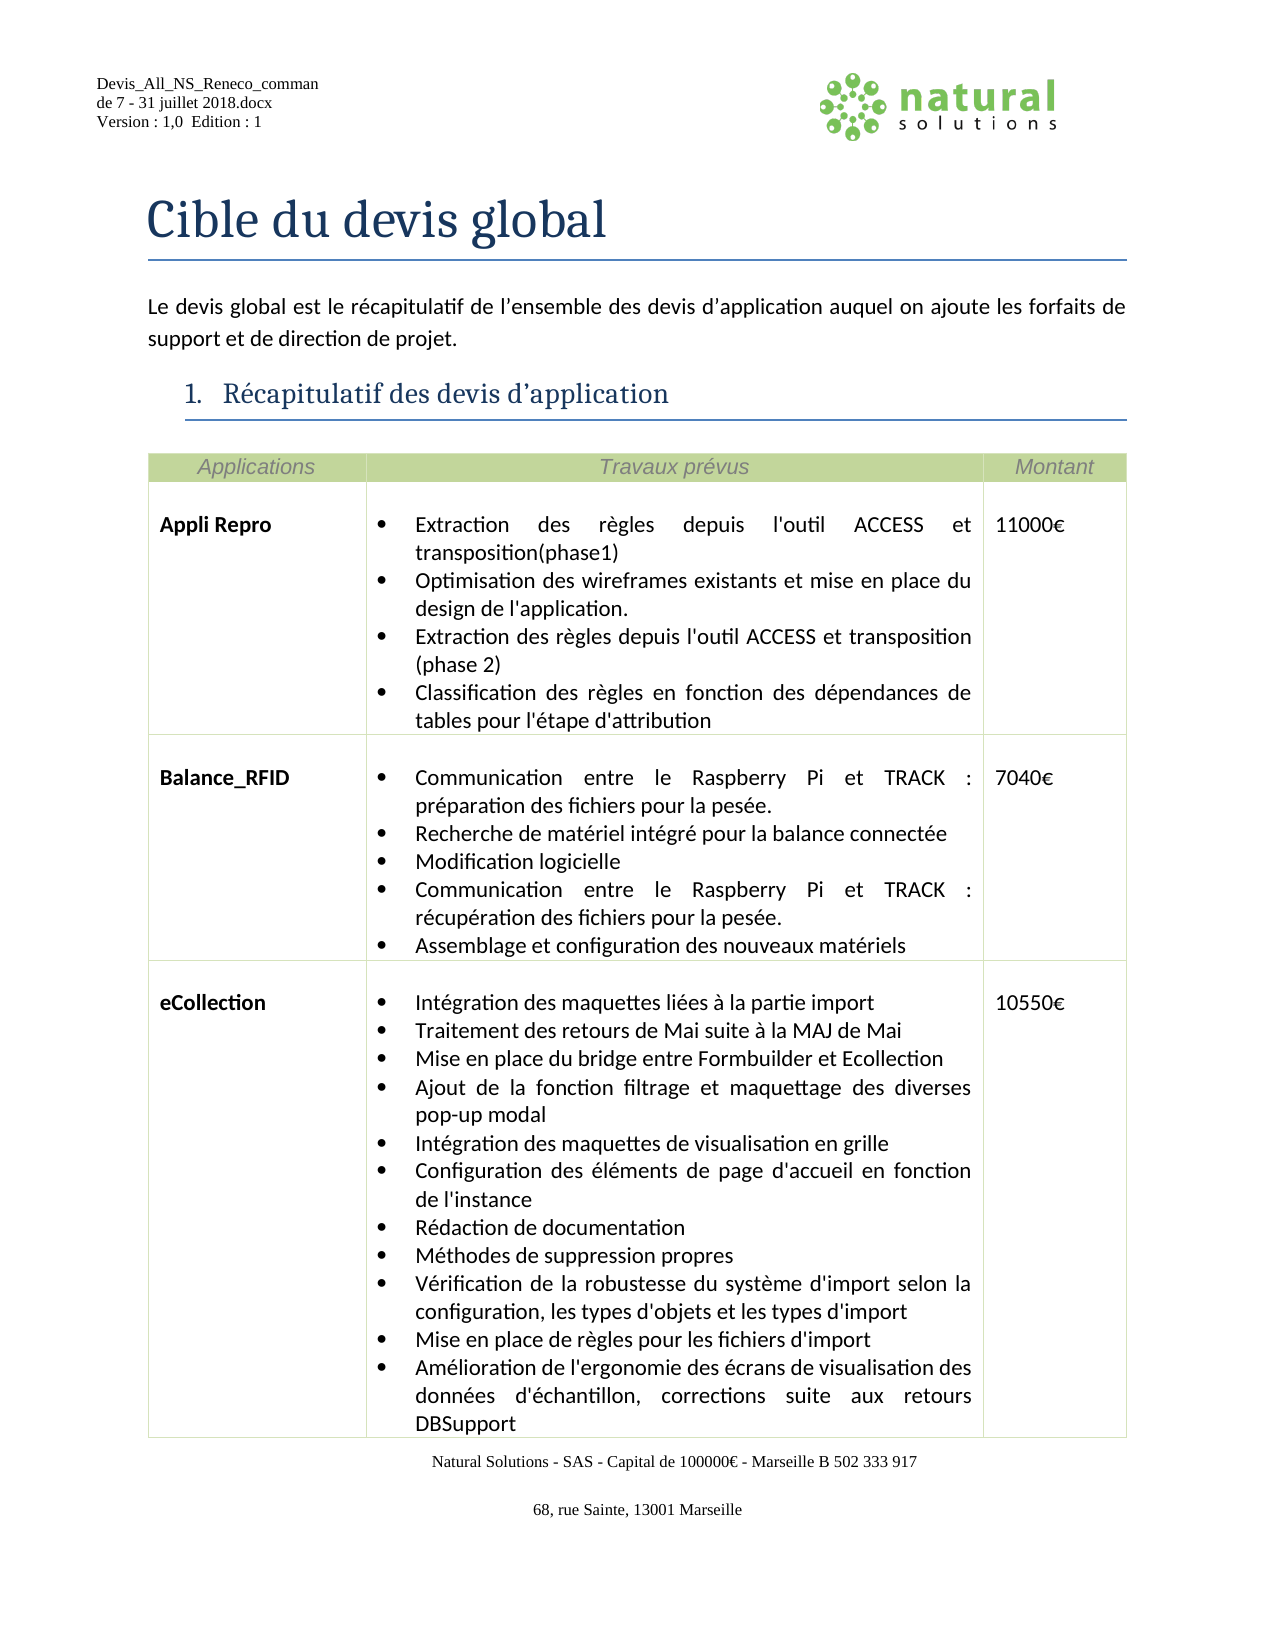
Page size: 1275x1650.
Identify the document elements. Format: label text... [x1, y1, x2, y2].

table_cell eCollection [149, 961, 366, 1437]
table_cell Appli Repro [149, 482, 366, 734]
table_header Montant [984, 454, 1126, 479]
text Le devis global est le récapitulatif de l’ensemble des devis d’application auquel on ajoute les forfaits de support et de direction de projet. [148, 292, 1127, 352]
table_cell Extraction des règles depuis l'outil ACCESS et transposition(phase1) Optimisation des wireframes existants et mise en place du design de l'application. Extraction des règles depuis l'outil ACCESS et transposition (phase 2) Classification des règles en fonction des dépendances de tables pour l'étape d'attribution [367, 482, 983, 734]
picture [820, 73, 1059, 141]
table_cell 7040€ [984, 735, 1126, 959]
table_cell 10550€ [984, 961, 1126, 1437]
table_cell 11000€ [984, 482, 1126, 734]
table_cell Intégration des maquettes liées à la partie import Traitement des retours de Mai suite à la MAJ de Mai Mise en place du bridge entre Formbuilder et Ecollection Ajout de la fonction filtrage et maquettage des diverses pop-up modal Intégration des maquettes de visualisation en grille Configuration des éléments de page d'accueil en fonction de l'instance Rédaction de documentation Méthodes de suppression propres Vérification de la robustesse du système d'import selon la configuration, les types d'objets et les types d'import Mise en place de règles pour les fichiers d'import Amélioration de l'ergonomie des écrans de visualisation des données d'échantillon, corrections suite aux retours DBSupport [367, 961, 983, 1437]
subtitle Cible du devis global [148, 188, 1127, 259]
table_header Travaux prévus [367, 454, 983, 479]
table_cell Balance_RFID [149, 735, 366, 959]
subtitle Récapitulatif des devis d’application [185, 377, 1127, 419]
table_header Applications [149, 454, 366, 479]
table_cell Communication entre le Raspberry Pi et TRACK : préparation des fichiers pour la pesée. Recherche de matériel intégré pour la balance connectée Modification logicielle Communication entre le Raspberry Pi et TRACK : récupération des fichiers pour la pesée. Assemblage et configuration des nouveaux matériels [367, 735, 983, 959]
